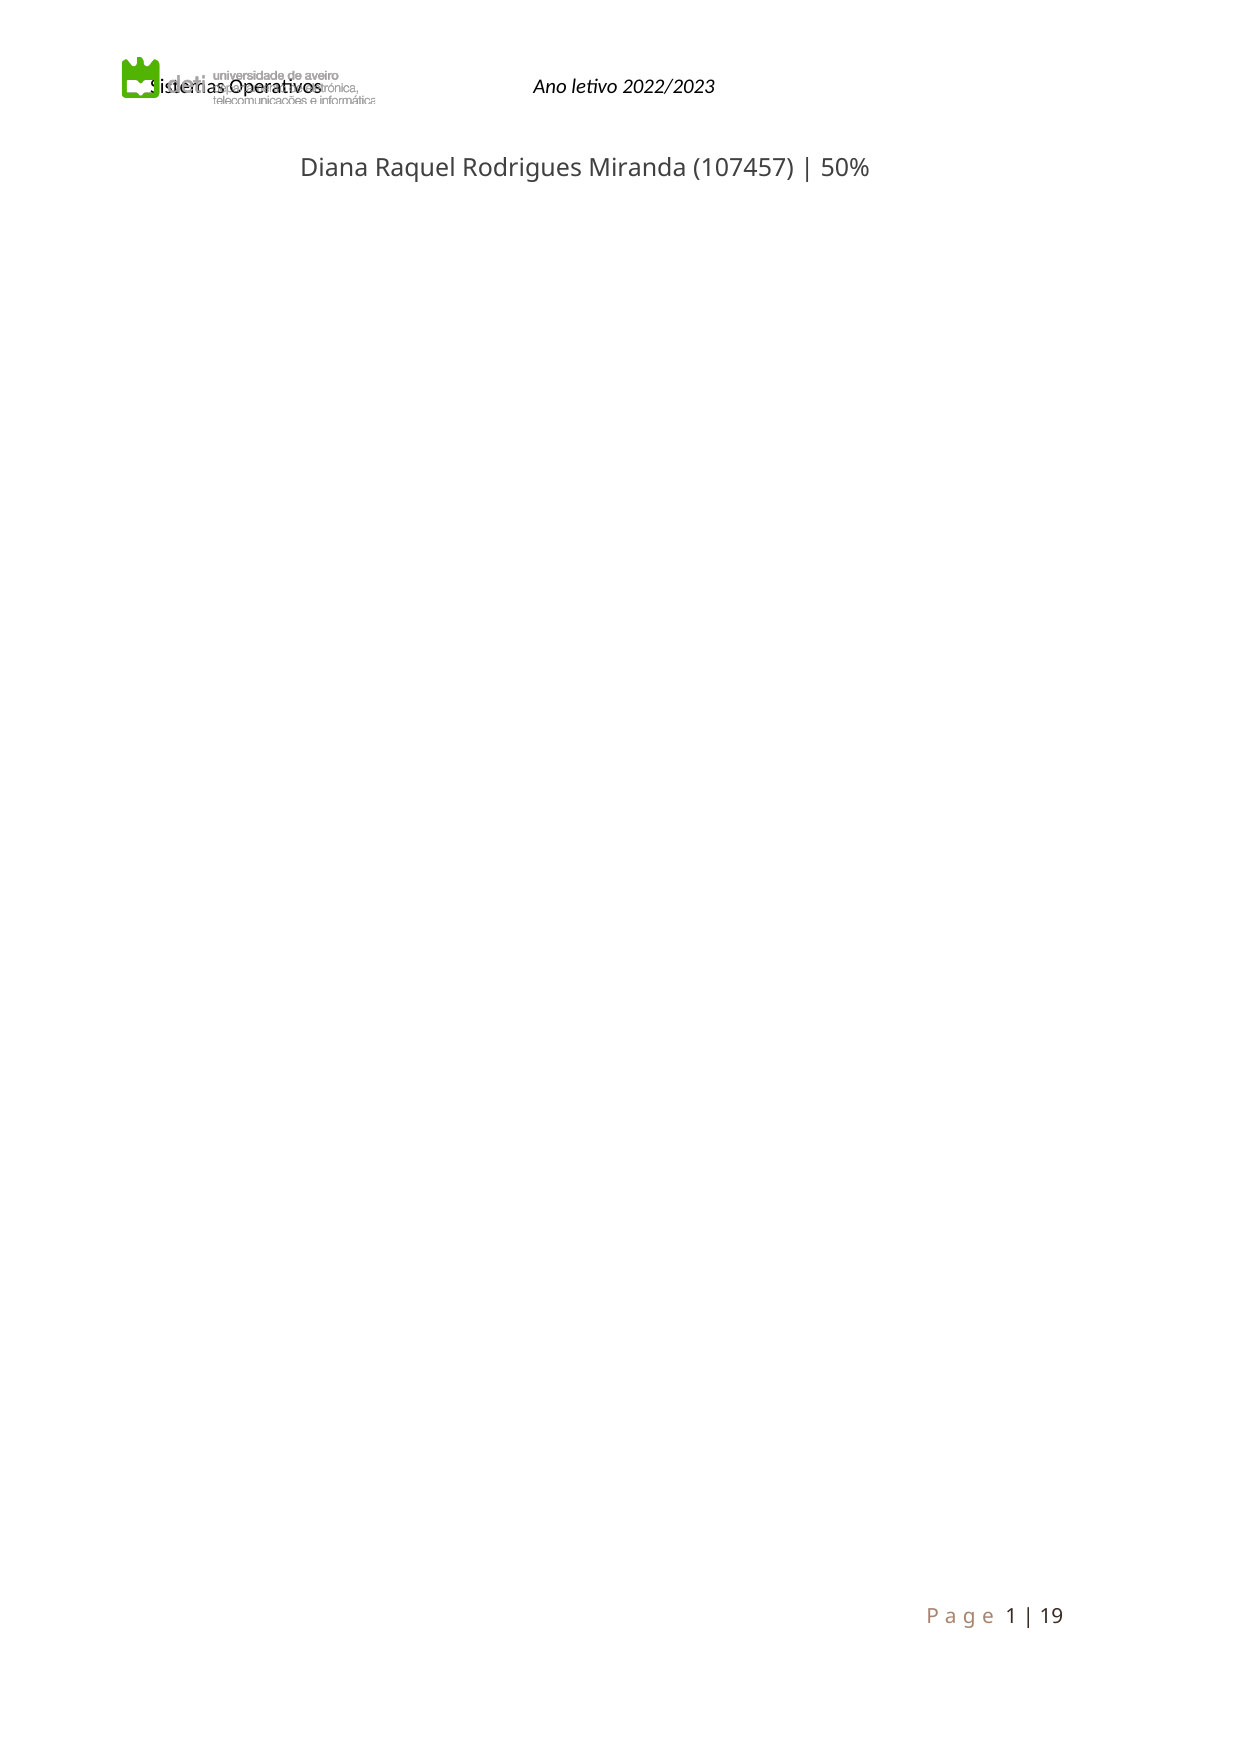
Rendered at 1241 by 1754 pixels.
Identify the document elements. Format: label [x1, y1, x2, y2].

picture [121, 57, 375, 104]
